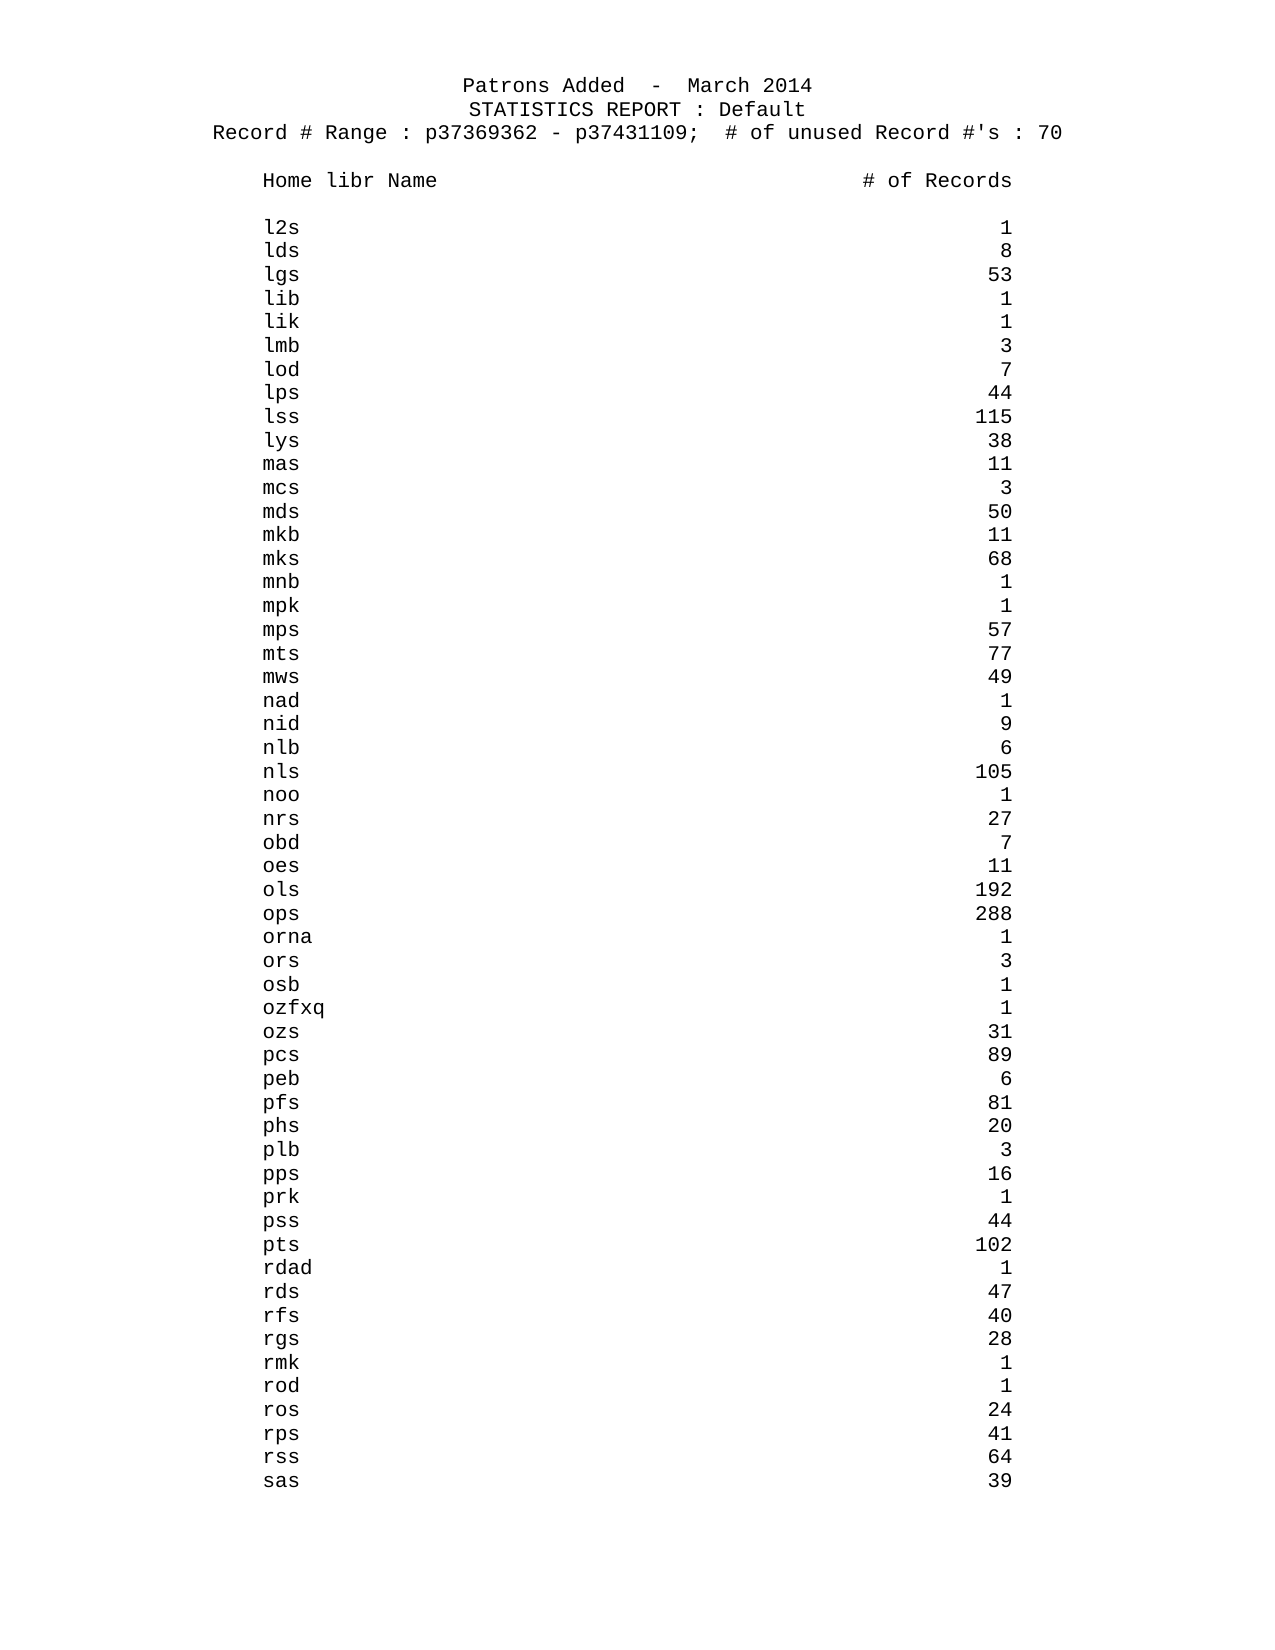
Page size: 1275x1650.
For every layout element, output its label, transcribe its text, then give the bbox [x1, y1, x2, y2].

text nad 1 [75, 690, 1200, 713]
text ols 192 [75, 879, 1200, 903]
text prk 1 [75, 1186, 1200, 1210]
text pps 16 [75, 1163, 1200, 1186]
text Record # Range : p37369362 - p37431109; # of unused Record #'s : 70 [75, 122, 1200, 146]
text mps 57 [75, 619, 1200, 642]
text lys 38 [75, 430, 1200, 453]
text mks 68 [75, 548, 1200, 572]
text nrs 27 [75, 808, 1200, 832]
text lgs 53 [75, 264, 1200, 288]
text rmk 1 [75, 1352, 1200, 1376]
text nlb 6 [75, 737, 1200, 761]
text STATISTICS REPORT : Default [75, 99, 1200, 122]
text lss 115 [75, 406, 1200, 430]
text sas 39 [75, 1470, 1200, 1494]
text pss 44 [75, 1210, 1200, 1234]
text rod 1 [75, 1376, 1200, 1399]
text ozs 31 [75, 1021, 1200, 1044]
text mws 49 [75, 666, 1200, 690]
text pcs 89 [75, 1044, 1200, 1068]
text mcs 3 [75, 477, 1200, 501]
text l2s 1 [75, 217, 1200, 241]
text osb 1 [75, 973, 1200, 997]
text mkb 11 [75, 524, 1200, 548]
text rds 47 [75, 1281, 1200, 1304]
text ors 3 [75, 950, 1200, 973]
text orna 1 [75, 926, 1200, 950]
text phs 20 [75, 1115, 1200, 1139]
text lik 1 [75, 311, 1200, 335]
text pfs 81 [75, 1092, 1200, 1115]
text obd 7 [75, 832, 1200, 855]
text mpk 1 [75, 595, 1200, 619]
text oes 11 [75, 855, 1200, 879]
text mas 11 [75, 453, 1200, 477]
text nid 9 [75, 713, 1200, 737]
text lds 8 [75, 241, 1200, 264]
text ozfxq 1 [75, 997, 1200, 1021]
text ops 288 [75, 903, 1200, 926]
text noo 1 [75, 784, 1200, 808]
text mnb 1 [75, 572, 1200, 595]
text lmb 3 [75, 335, 1200, 359]
text rps 41 [75, 1423, 1200, 1446]
text lod 7 [75, 359, 1200, 382]
text Patrons Added - March 2014 [75, 75, 1200, 99]
text mds 50 [75, 501, 1200, 524]
text lps 44 [75, 382, 1200, 406]
text rdad 1 [75, 1257, 1200, 1281]
text rgs 28 [75, 1328, 1200, 1352]
text plb 3 [75, 1139, 1200, 1163]
text rfs 40 [75, 1304, 1200, 1328]
text nls 105 [75, 761, 1200, 784]
text Home libr Name # of Records [75, 169, 1200, 193]
text mts 77 [75, 642, 1200, 666]
text pts 102 [75, 1234, 1200, 1257]
text ros 24 [75, 1399, 1200, 1423]
text rss 64 [75, 1446, 1200, 1470]
text peb 6 [75, 1068, 1200, 1092]
text lib 1 [75, 288, 1200, 311]
